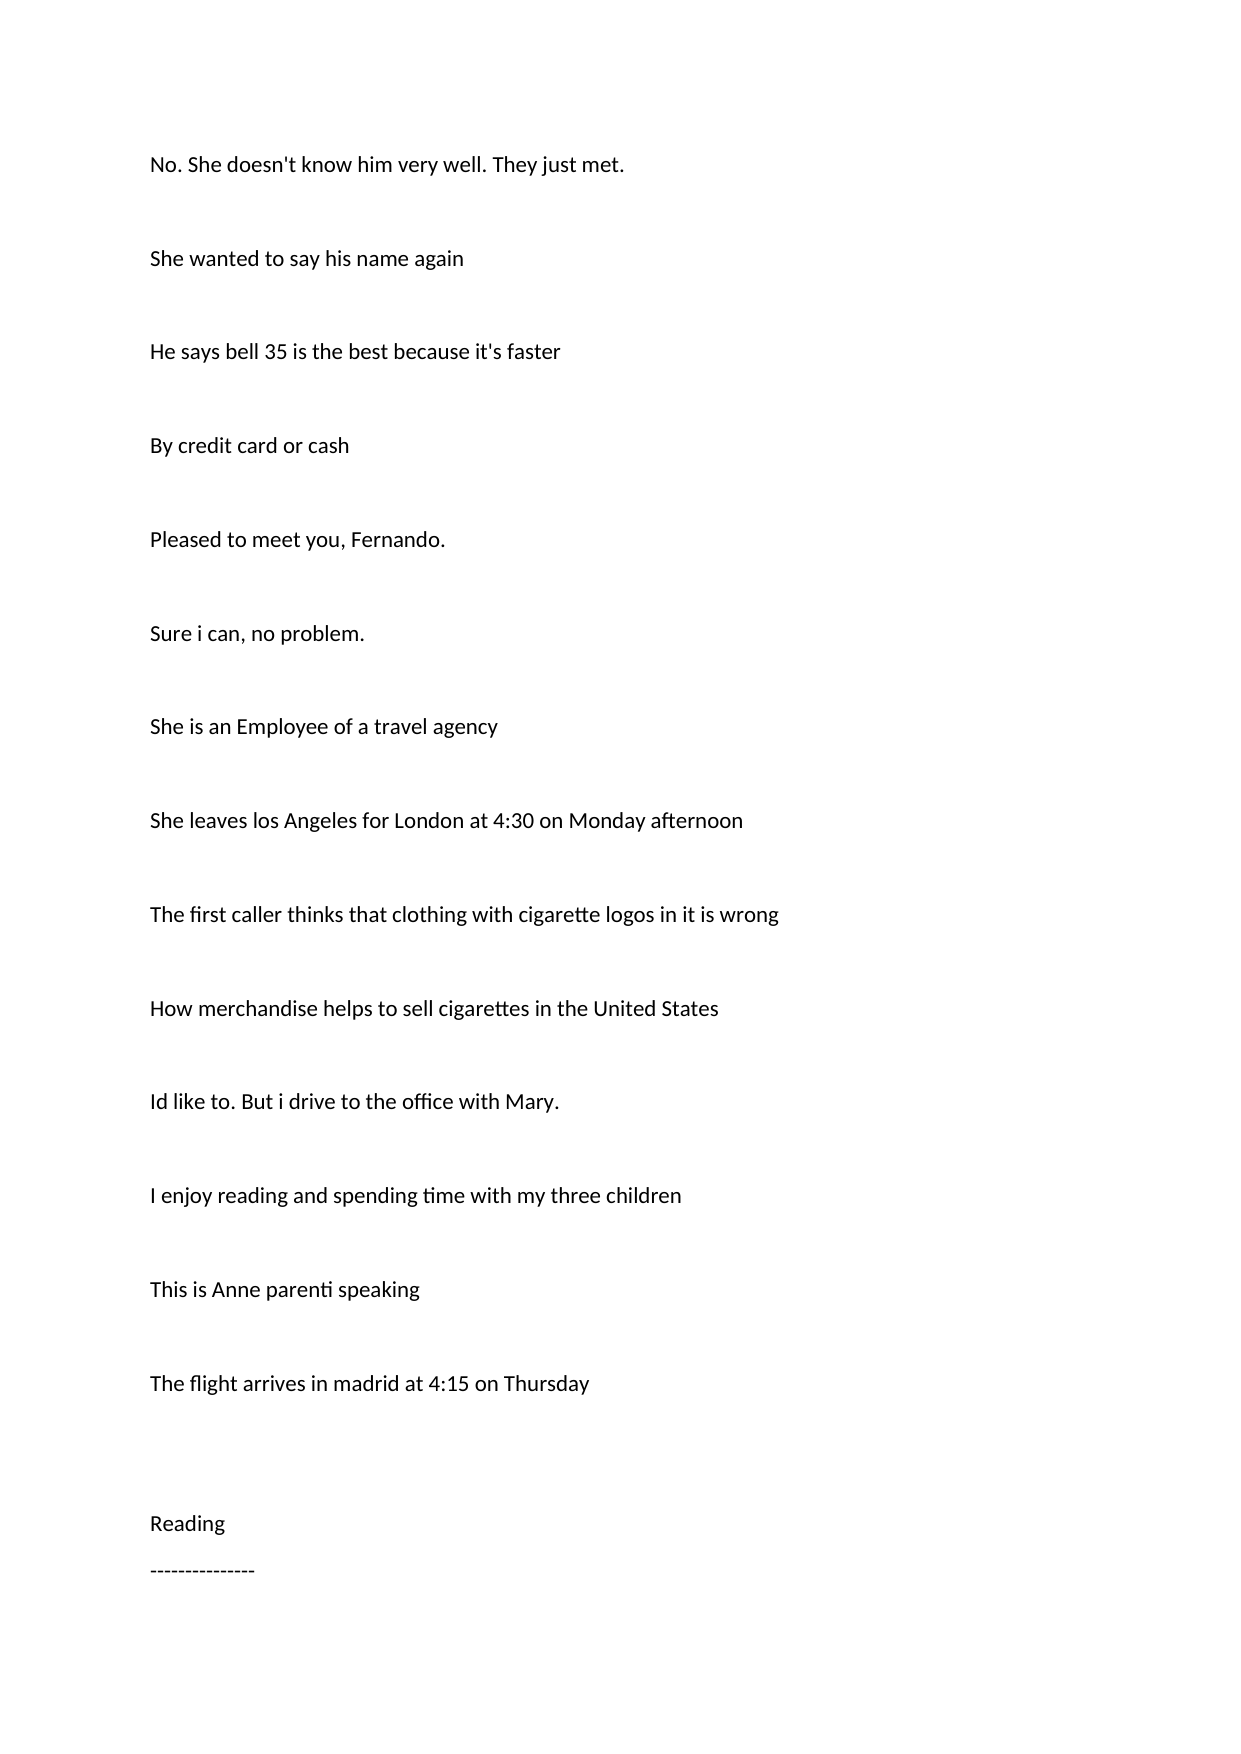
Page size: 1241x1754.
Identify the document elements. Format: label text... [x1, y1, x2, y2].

text This is Anne parenti speaking [150, 1275, 1090, 1303]
text The flight arrives in madrid at 4:15 on Thursday [150, 1369, 1090, 1397]
text Reading [150, 1509, 1090, 1537]
text She leaves los Angeles for London at 4:30 on Monday afternoon [150, 806, 1090, 834]
text By credit card or cash [150, 431, 1090, 459]
text --------------- [150, 1556, 1090, 1584]
text Pleased to meet you, Fernando. [150, 525, 1090, 553]
text How merchandise helps to sell cigarettes in the United States [150, 994, 1090, 1022]
text He says bell 35 is the best because it's faster [150, 337, 1090, 366]
text Sure i can, no problem. [150, 619, 1090, 647]
text The first caller thinks that clothing with cigarette logos in it is wrong [150, 900, 1090, 928]
text She wanted to say his name again [150, 244, 1090, 272]
text No. She doesn't know him very well. They just met. [150, 150, 1090, 178]
text She is an Employee of a travel agency [150, 712, 1090, 741]
text Id like to. But i drive to the office with Mary. [150, 1087, 1090, 1116]
text I enjoy reading and spending time with my three children [150, 1181, 1090, 1209]
